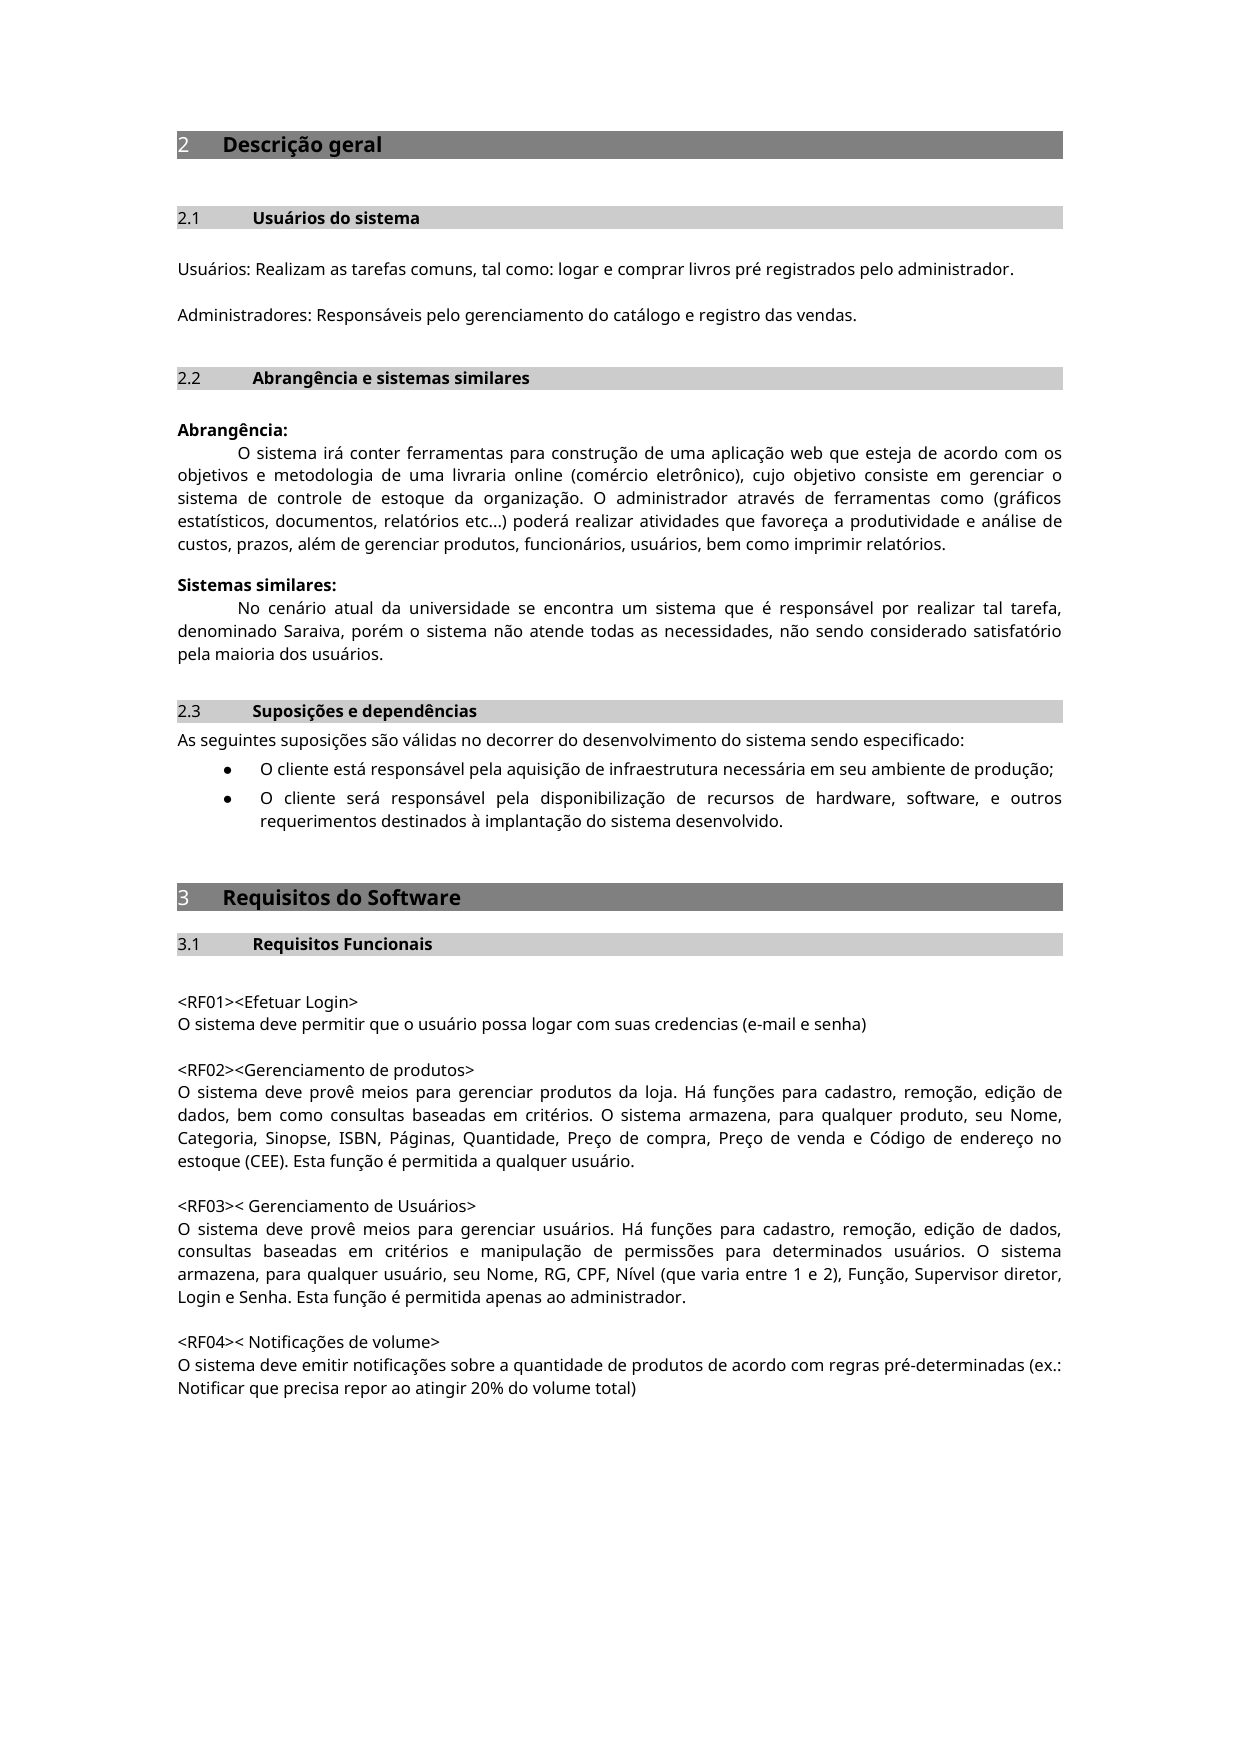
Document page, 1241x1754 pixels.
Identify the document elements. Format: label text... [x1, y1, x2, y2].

text O sistema deve emitir notificações sobre a quantidade de produtos de acordo com regras pré-determinadas (ex.: Notificar que precisa repor ao atingir 20% do volume total) [177, 1354, 1063, 1399]
list Abrangência e sistemas similares [177, 367, 1063, 390]
list Requisitos Funcionais [177, 933, 1063, 956]
text <RF01><Efetuar Login> [177, 990, 1063, 1013]
text Administradores: Responsáveis pelo gerenciamento do catálogo e registro das vendas. [177, 303, 1063, 326]
text Usuários: Realizam as tarefas comuns, tal como: logar e comprar livros pré registrados pelo administrador. [177, 258, 1063, 281]
list Usuários do sistema [177, 206, 1063, 229]
list Requisitos do Software [177, 883, 1063, 911]
text <RF03>< Gerenciamento de Usuários> [177, 1195, 1063, 1217]
list Suposições e dependências [177, 700, 1063, 723]
text <RF04>< Notificações de volume> [177, 1331, 1063, 1354]
list O cliente será responsável pela disponibilização de recursos de hardware, software, e outros requerimentos destinados à implantação do sistema desenvolvido. [222, 787, 1063, 832]
list O cliente está responsável pela aquisição de infraestrutura necessária em seu ambiente de produção; [222, 758, 1063, 781]
list Descrição geral [177, 131, 1063, 159]
text Sistemas similares: [177, 574, 1063, 597]
text O sistema deve permitir que o usuário possa logar com suas credencias (e-mail e senha) [177, 1013, 1063, 1036]
text O sistema irá conter ferramentas para construção de uma aplicação web que esteja de acordo com os objetivos e metodologia de uma livraria online (comércio eletrônico), cujo objetivo consiste em gerenciar o sistema de controle de estoque da organização. O administrador através de ferramentas como (gráficos estatísticos, documentos, relatórios etc...) poderá realizar atividades que favoreça a produtividade e análise de custos, prazos, além de gerenciar produtos, funcionários, usuários, bem como imprimir relatórios. [177, 441, 1063, 555]
text Abrangência: [177, 419, 1063, 441]
text O sistema deve provê meios para gerenciar usuários. Há funções para cadastro, remoção, edição de dados, consultas baseadas em critérios e manipulação de permissões para determinados usuários. O sistema armazena, para qualquer usuário, seu Nome, RG, CPF, Nível (que varia entre 1 e 2), Função, Supervisor diretor, Login e Senha. Esta função é permitida apenas ao administrador. [177, 1217, 1063, 1308]
text As seguintes suposições são válidas no decorrer do desenvolvimento do sistema sendo especificado: [177, 729, 1063, 752]
text <RF02><Gerenciamento de produtos> [177, 1058, 1063, 1081]
text No cenário atual da universidade se encontra um sistema que é responsável por realizar tal tarefa, denominado Saraiva, porém o sistema não atende todas as necessidades, não sendo considerado satisfatório pela maioria dos usuários. [177, 597, 1063, 665]
text O sistema deve provê meios para gerenciar produtos da loja. Há funções para cadastro, remoção, edição de dados, bem como consultas baseadas em critérios. O sistema armazena, para qualquer produto, seu Nome, Categoria, Sinopse, ISBN, Páginas, Quantidade, Preço de compra, Preço de venda e Código de endereço no estoque (CEE). Esta função é permitida a qualquer usuário. [177, 1081, 1063, 1172]
